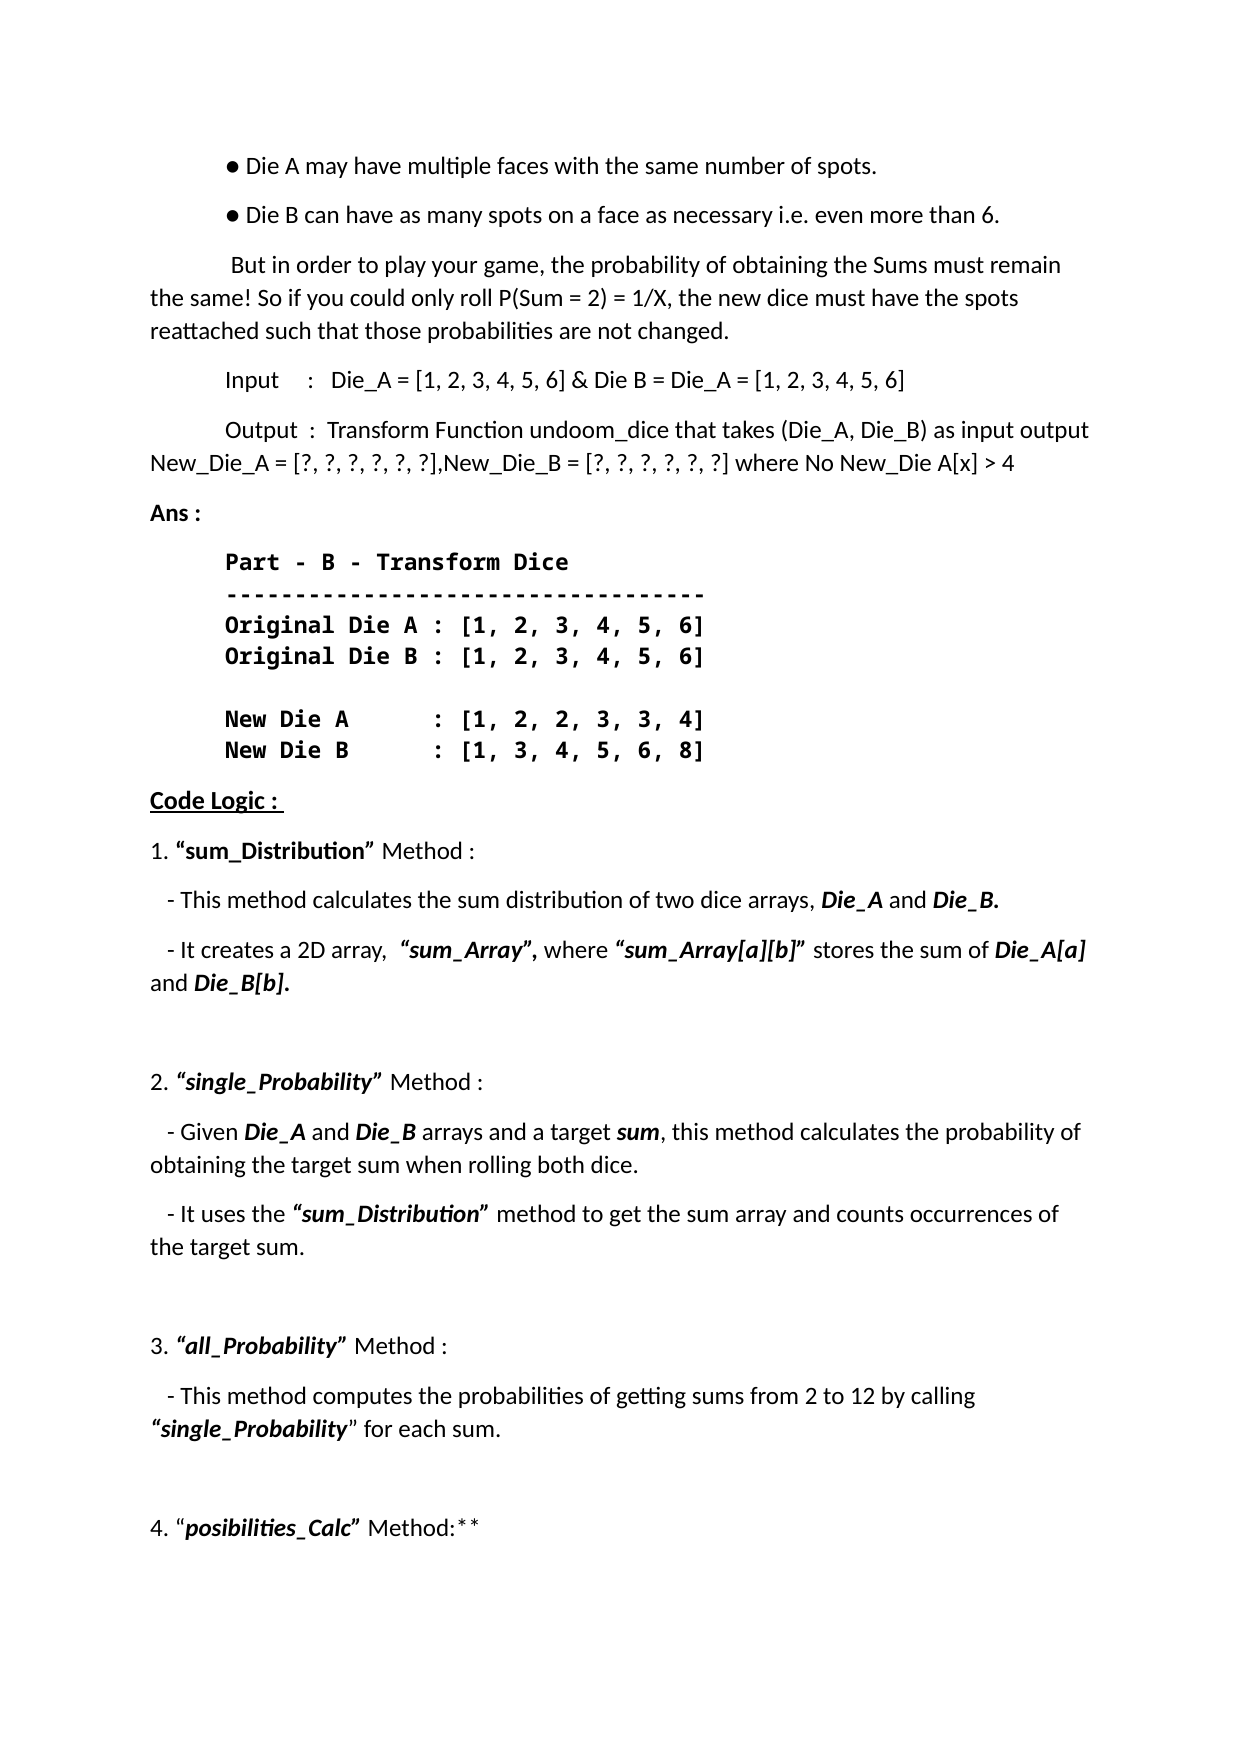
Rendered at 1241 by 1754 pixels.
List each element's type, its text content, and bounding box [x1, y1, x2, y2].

text - This method computes the probabilities of getting sums from 2 to 12 by calling “single_Probability” for each sum. [150, 1380, 1090, 1443]
text Original Die B : [1, 2, 3, 4, 5, 6] [225, 640, 1090, 671]
text 4. “posibilities_Calc” Method:** [150, 1512, 1090, 1543]
text But in order to play your game, the probability of obtaining the Sums must remain the same! So if you could only roll P(Sum = 2) = 1/X, the new dice must have the spots reattached such that those probabilities are not changed. [150, 249, 1090, 346]
text 1. “sum_Distribution” Method : [150, 835, 1090, 866]
text ● Die A may have multiple faces with the same number of spots. [150, 150, 1090, 181]
text - This method calculates the sum distribution of two dice arrays, Die_A and Die_B. [150, 885, 1090, 915]
text New Die A : [1, 2, 2, 3, 3, 4] [225, 702, 1090, 734]
text Input : Die_A = [1, 2, 3, 4, 5, 6] & Die B = Die_A = [1, 2, 3, 4, 5, 6] [150, 364, 1090, 395]
text - It creates a 2D array, “sum_Array”, where “sum_Array[a][b]” stores the sum of Die_A[a] and Die_B[b]. [150, 934, 1090, 998]
text Ans : [150, 497, 1090, 527]
text New Die B : [1, 3, 4, 5, 6, 8] [225, 734, 1090, 765]
text - It uses the “sum_Distribution” method to get the sum array and counts occurrences of the target sum. [150, 1198, 1090, 1262]
text 2. “single_Probability” Method : [150, 1066, 1090, 1097]
text - Given Die_A and Die_B arrays and a target sum, this method calculates the probability of obtaining the target sum when rolling both dice. [150, 1116, 1090, 1179]
text Original Die A : [1, 2, 3, 4, 5, 6] [225, 609, 1090, 640]
text ● Die B can have as many spots on a face as necessary i.e. even more than 6. [150, 199, 1090, 230]
text Part - B - Transform Dice [225, 546, 1090, 577]
text 3. “all_Probability” Method : [150, 1331, 1090, 1361]
text Code Logic : [150, 784, 1090, 816]
text ----------------------------------- [225, 577, 1090, 609]
text Output : Transform Function undoom_dice that takes (Die_A, Die_B) as input output New_Die_A = [?, ?, ?, ?, ?, ?],New_Die_B = [?, ?, ?, ?, ?, ?] where No New_Die A[x] > 4 [150, 414, 1090, 478]
